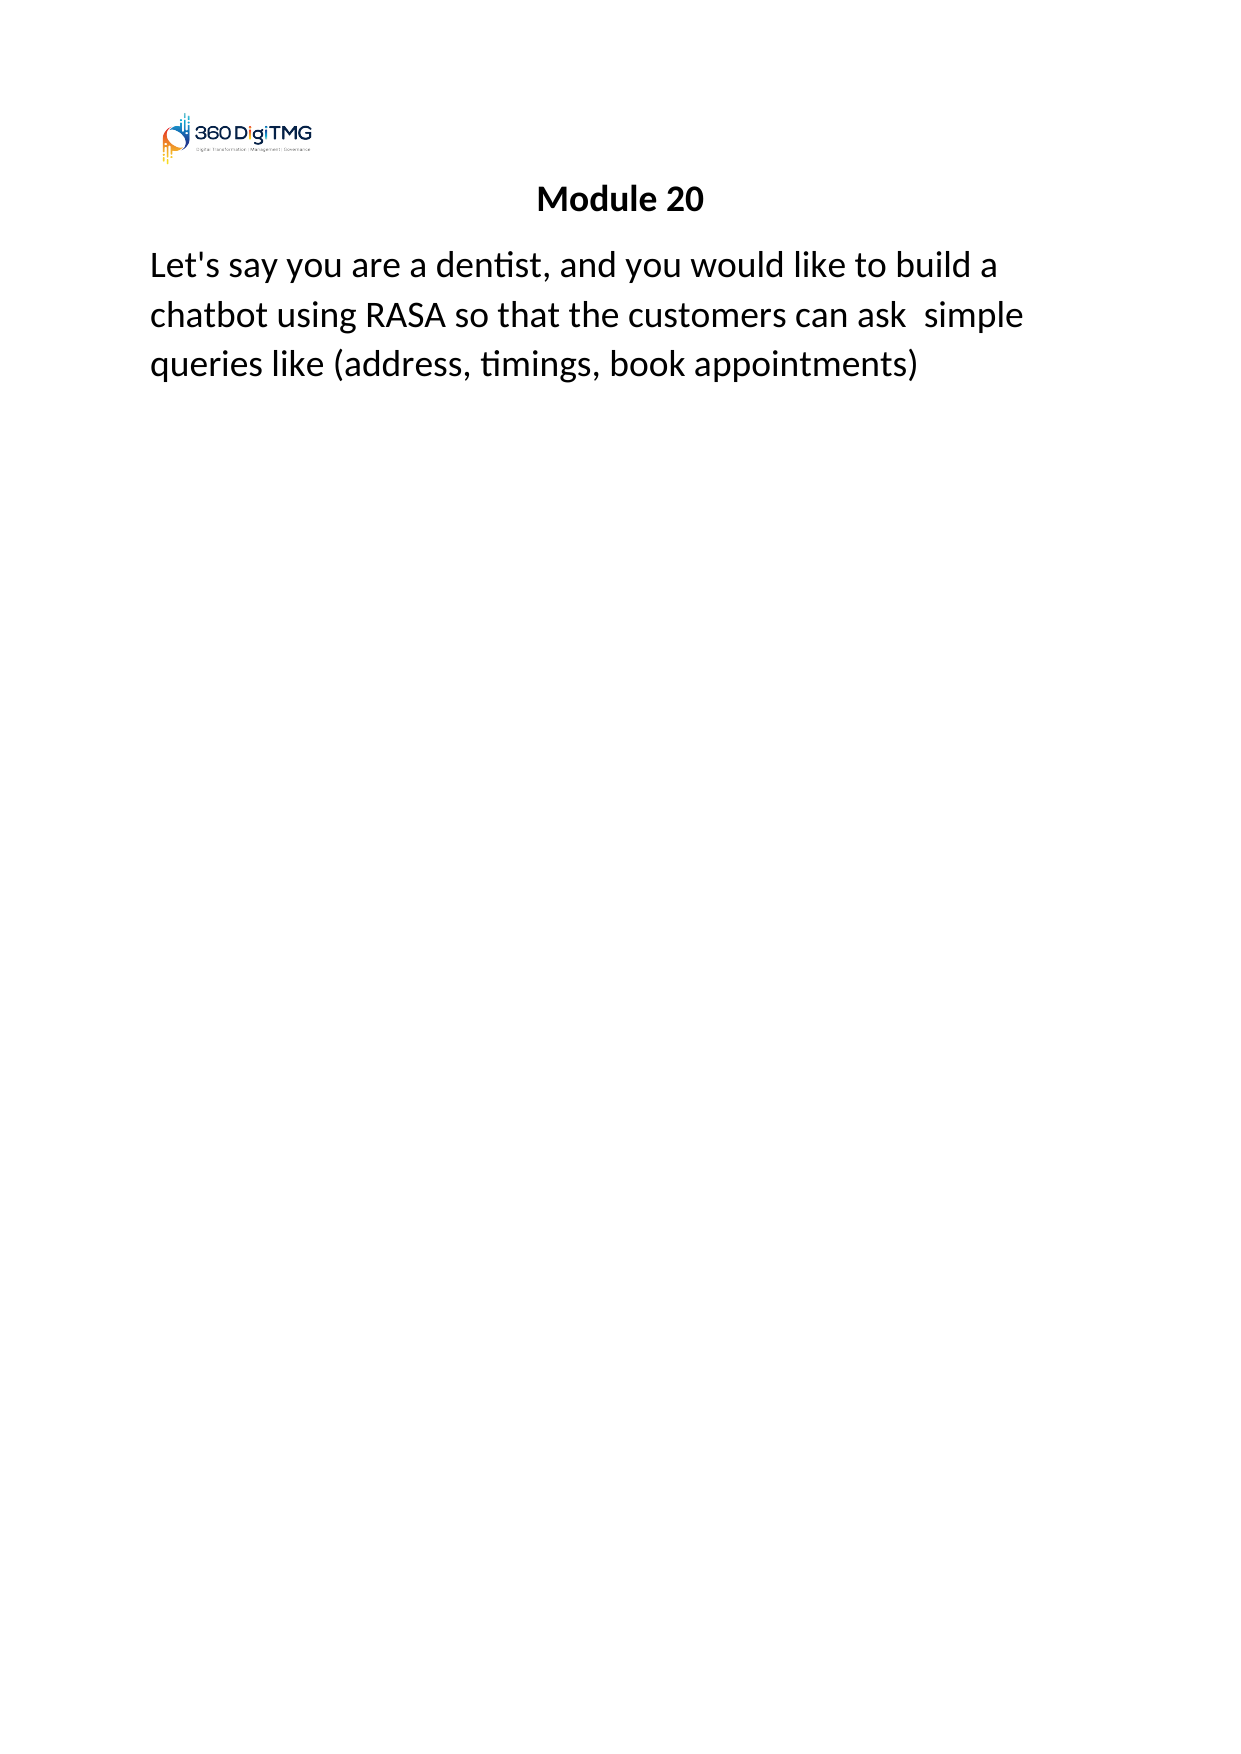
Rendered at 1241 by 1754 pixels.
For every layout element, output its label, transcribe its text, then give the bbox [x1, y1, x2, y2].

picture [150, 101, 324, 176]
text Let's say you are a dentist, and you would like to build a chatbot using RASA so that the customers can ask simple queries like (address, timings, book appointments) [150, 241, 1090, 386]
text Module 20 [150, 175, 1090, 221]
